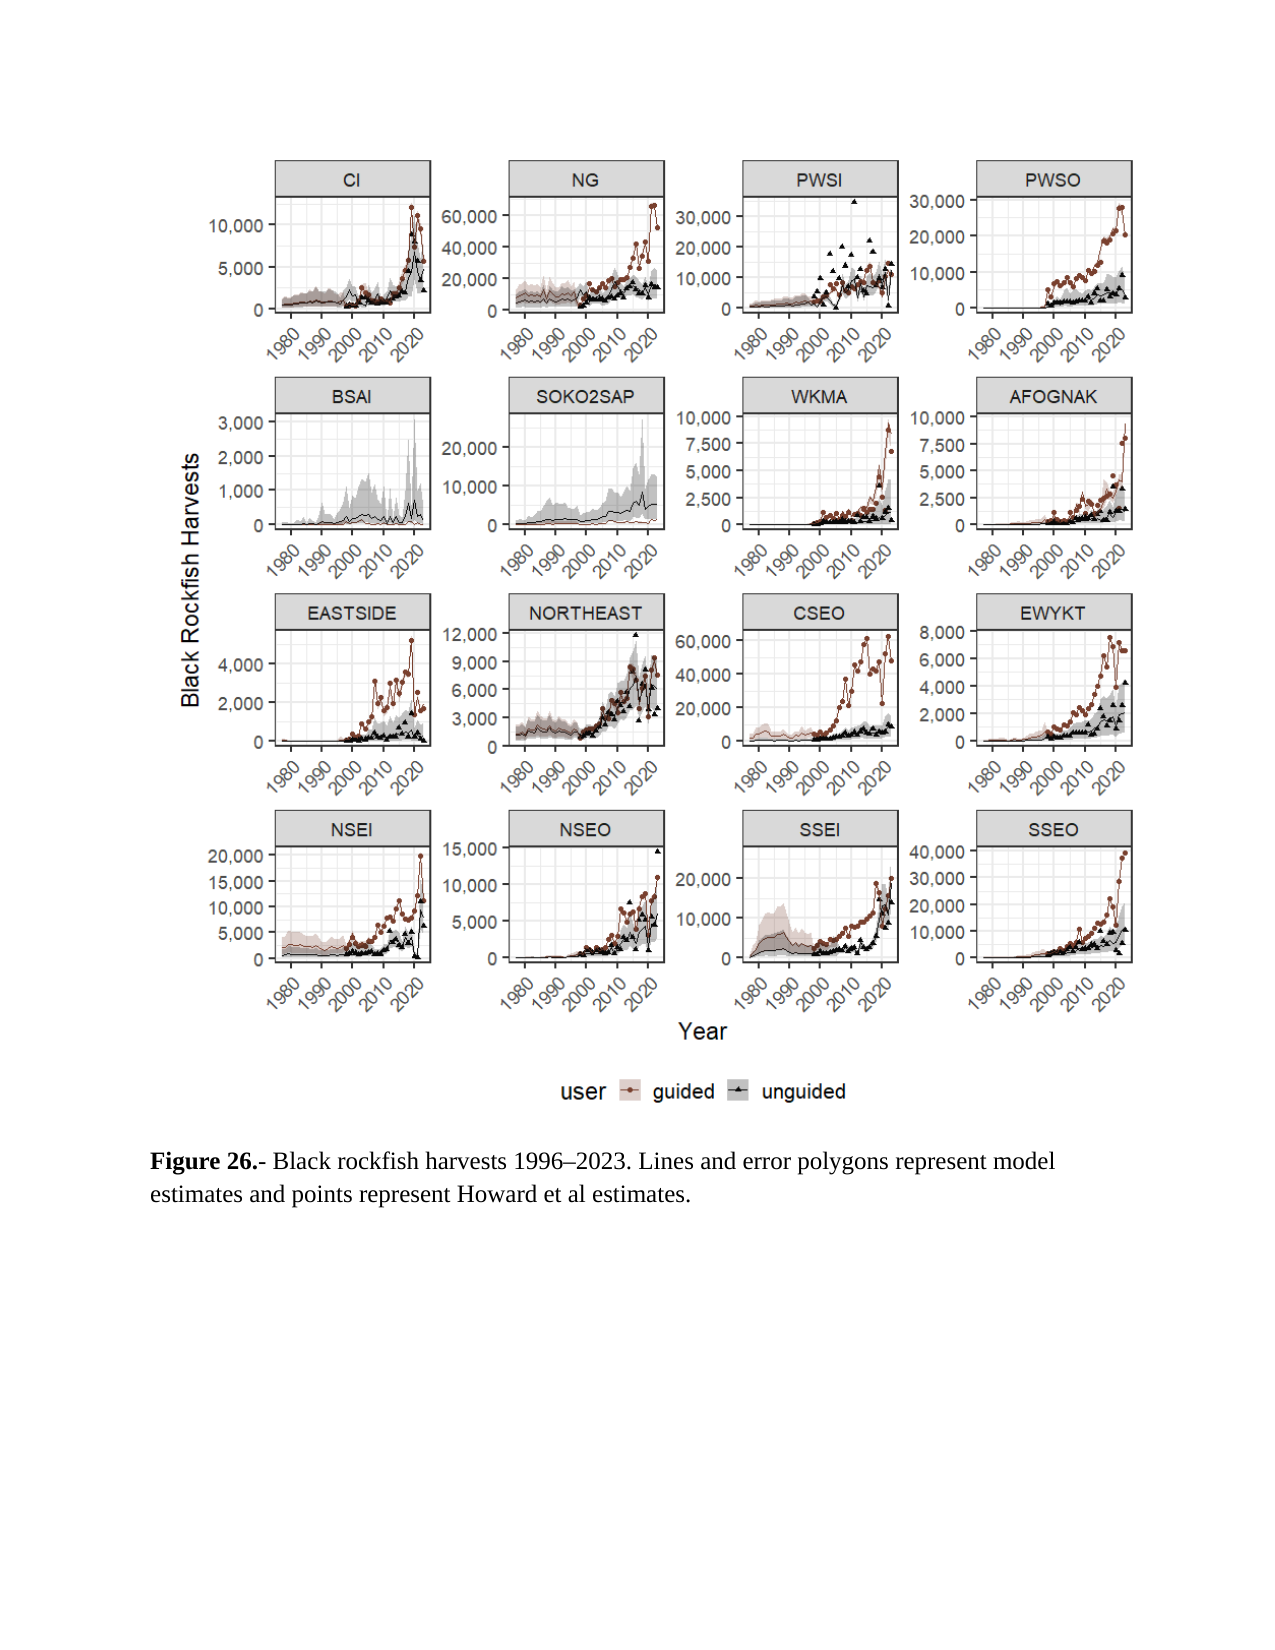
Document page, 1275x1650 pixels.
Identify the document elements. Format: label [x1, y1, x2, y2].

picture [168, 150, 1144, 1125]
